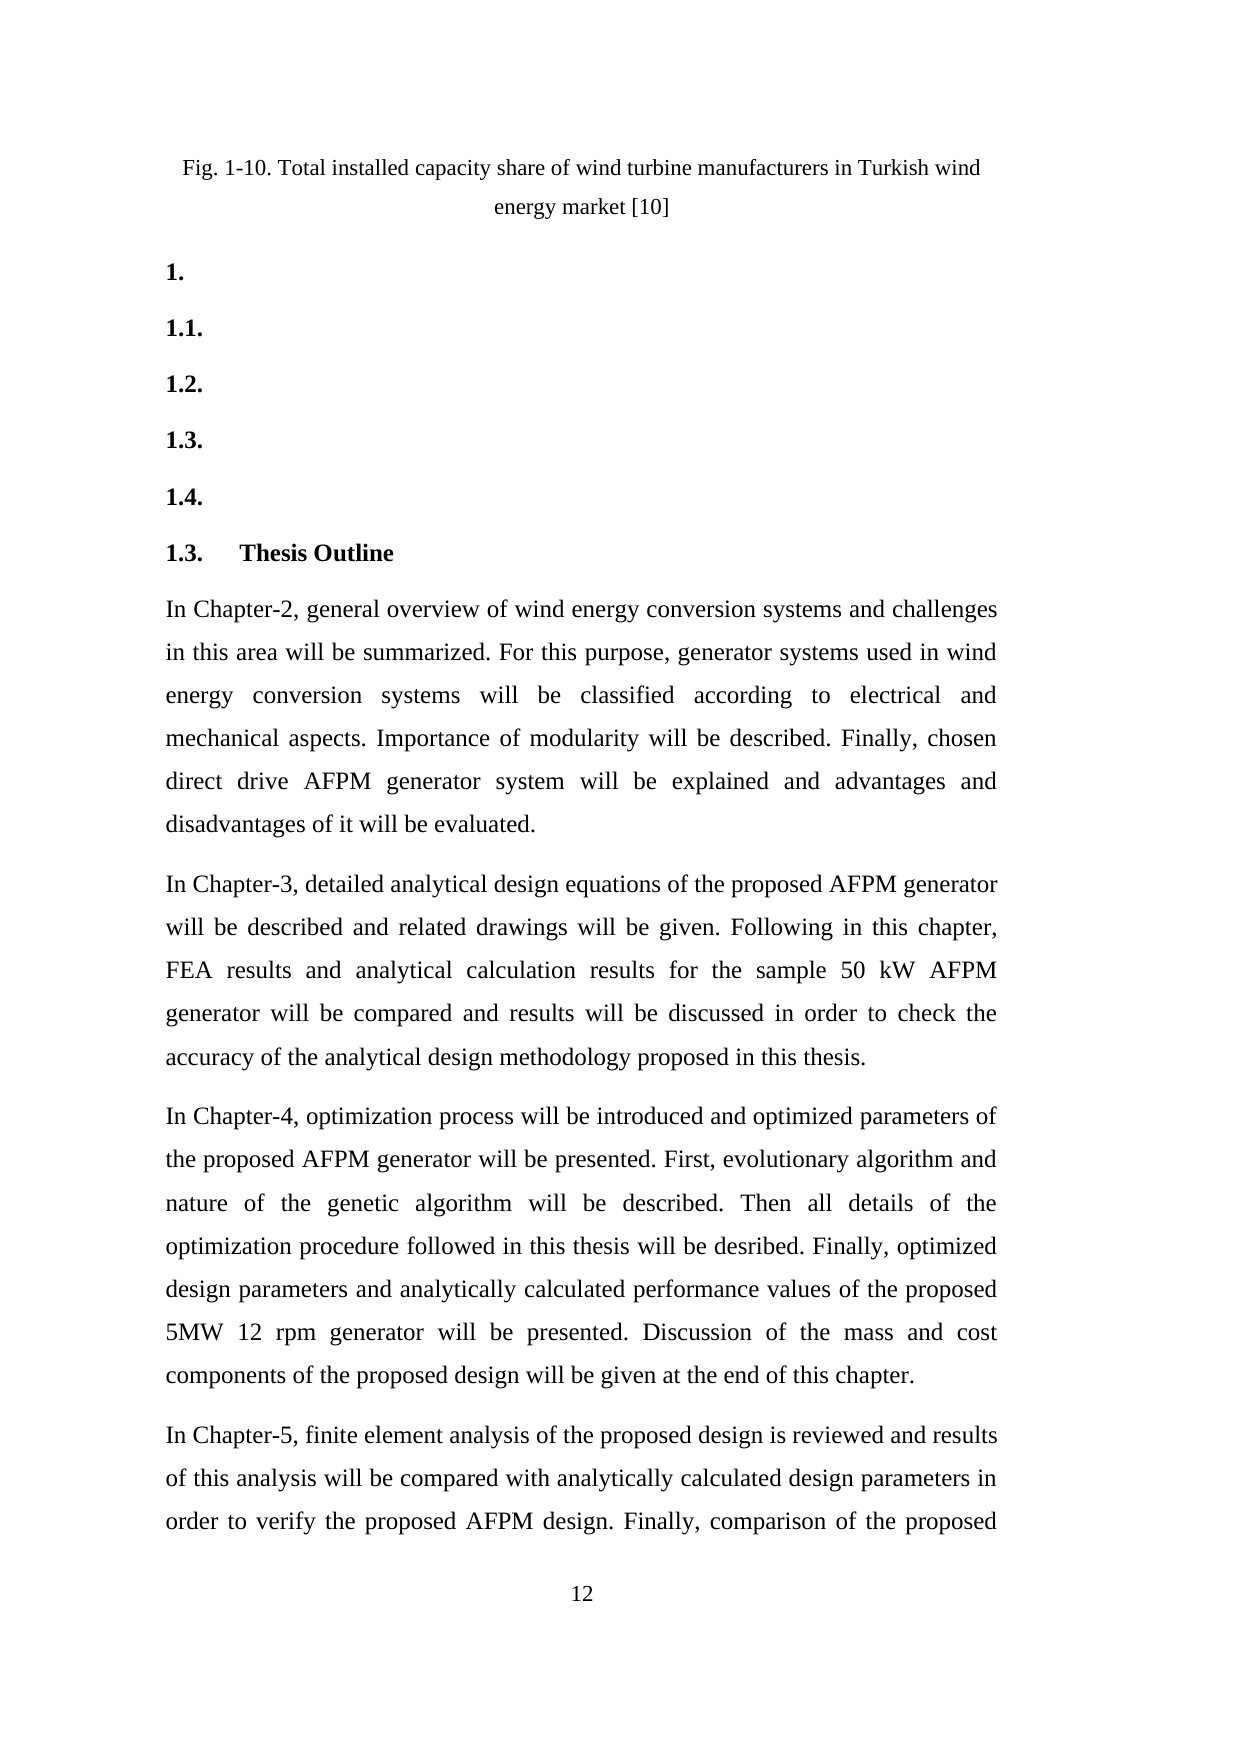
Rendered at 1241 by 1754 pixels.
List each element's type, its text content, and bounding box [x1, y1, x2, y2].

text In Chapter-3, detailed analytical design equations of the proposed AFPM generator will be described and related drawings will be given. Following in this chapter, FEA results and analytical calculation results for the sample 50 kW AFPM generator will be compared and results will be discussed in order to check the accuracy of the analytical design methodology proposed in this thesis. [165, 869, 998, 1070]
text Fig. 1-10. Total installed capacity share of wind turbine manufacturers in Turkish wind energy market [10] [165, 153, 998, 219]
subtitle Thesis Outline [165, 538, 998, 566]
text In Chapter-2, general overview of wind energy conversion systems and challenges in this area will be summarized. For this purpose, generator systems used in wind energy conversion systems will be classified according to electrical and mechanical aspects. Importance of modularity will be described. Finally, chosen direct drive AFPM generator system will be explained and advantages and disadvantages of it will be evaluated. [165, 594, 998, 838]
text In Chapter-4, optimization process will be introduced and optimized parameters of the proposed AFPM generator will be presented. First, evolutionary algorithm and nature of the genetic algorithm will be described. Then all details of the optimization procedure followed in this thesis will be desribed. Finally, optimized design parameters and analytically calculated performance values of the proposed 5MW 12 rpm generator will be presented. Discussion of the mass and cost components of the proposed design will be given at the end of this chapter. [165, 1101, 998, 1389]
